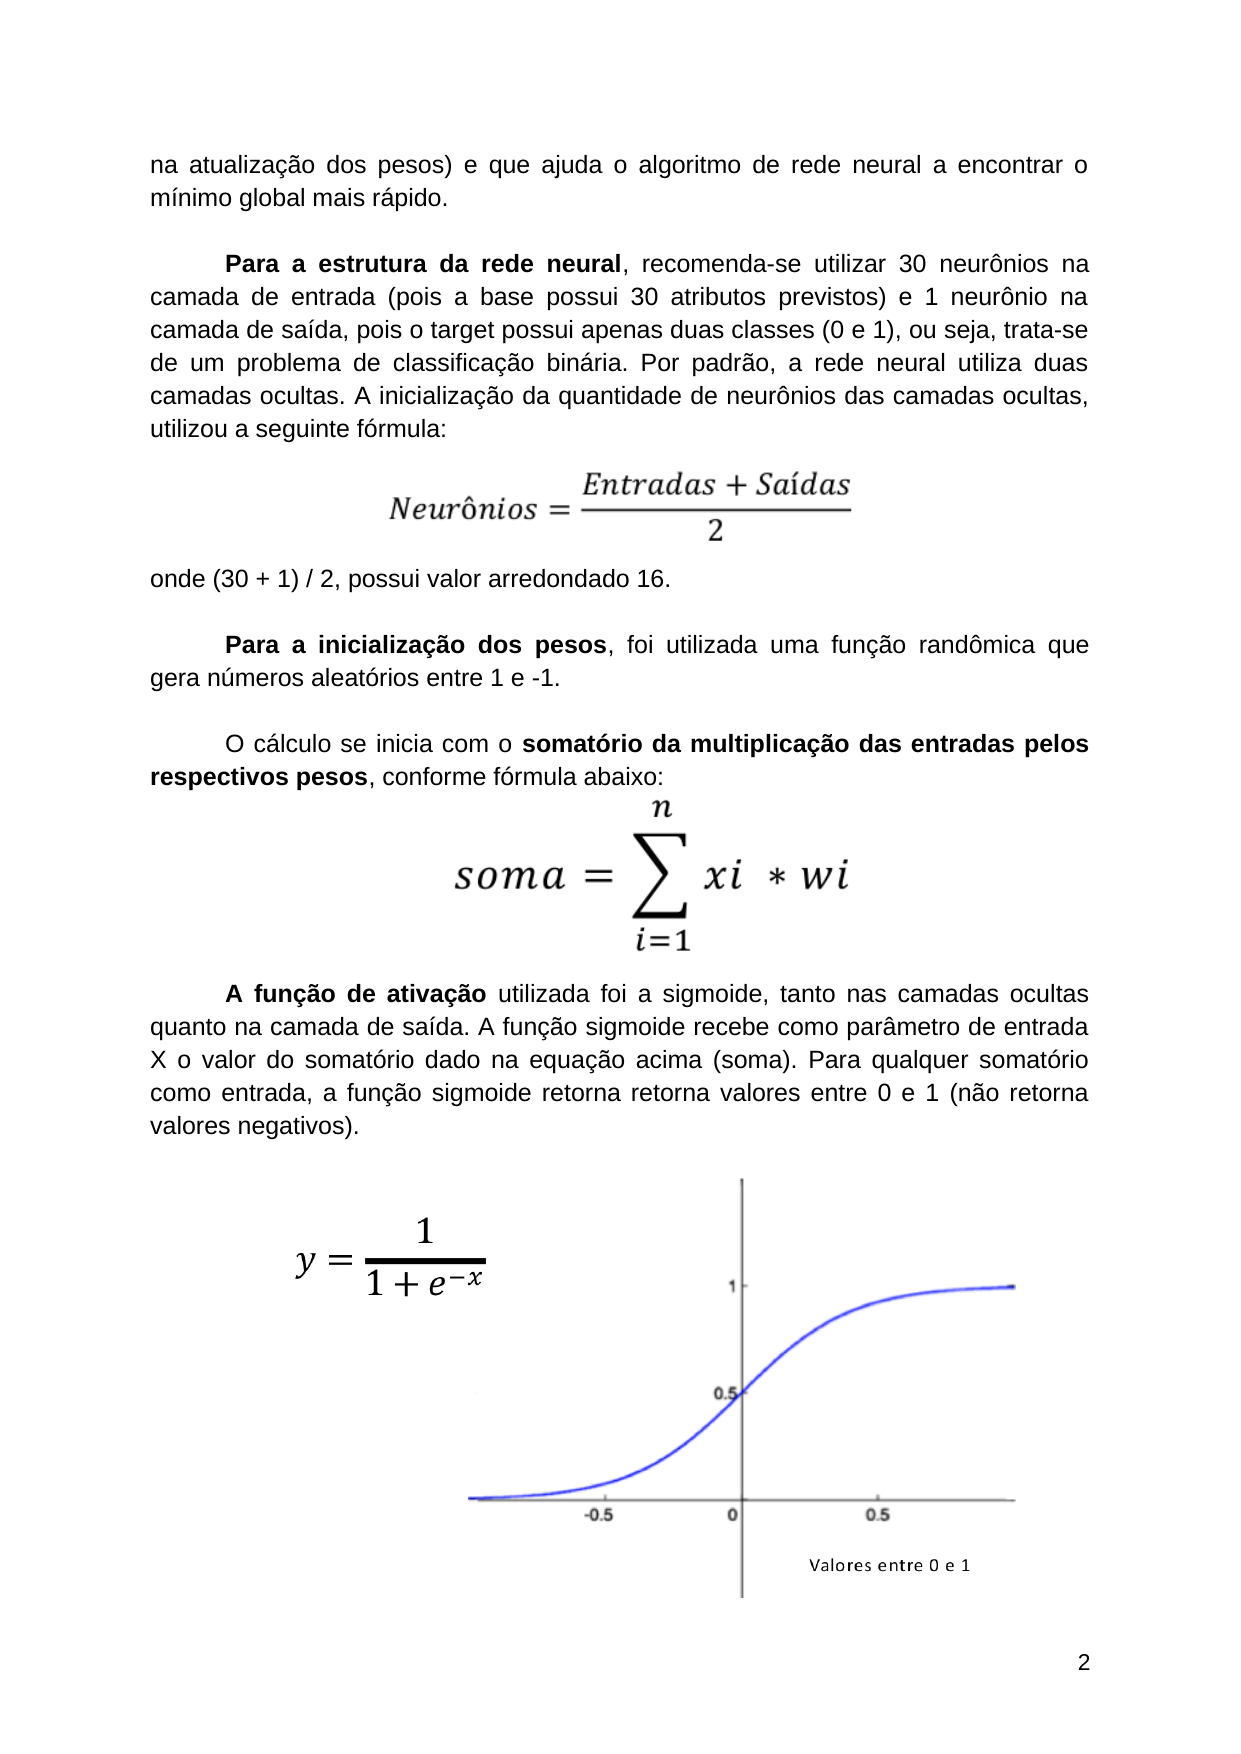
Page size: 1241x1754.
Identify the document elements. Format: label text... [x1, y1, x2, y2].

text O cálculo se inicia com o somatório da multiplicação das entradas pelos respectivos pesos, conforme fórmula abaixo: [150, 729, 1090, 791]
picture [449, 794, 866, 975]
text Para a estrutura da rede neural, recomenda-se utilizar 30 neurônios na camada de entrada (pois a base possui 30 atributos previstos) e 1 neurônio na camada de saída, pois o target possui apenas duas classes (0 e 1), ou seja, trata-se de um problema de classificação binária. Por padrão, a rede neural utiliza duas camadas ocultas. A inicialização da quantidade de neurônios das camadas ocultas, utilizou a seguinte fórmula: [150, 249, 1090, 443]
text Para a inicialização dos pesos, foi utilizada uma função randômica que gera números aleatórios entre 1 e -1. [150, 630, 1090, 691]
text A função de ativação utilizada foi a sigmoide, tanto nas camadas ocultas quanto na camada de saída. A função sigmoide recebe como parâmetro de entrada X o valor do somatório dado na equação acima (soma). Para qualquer somatório como entrada, a função sigmoide retorna retorna valores entre 0 e 1 (não retorna valores negativos). [150, 979, 1090, 1139]
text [150, 150, 1090, 212]
text onde (30 + 1) / 2, possui valor arredondado 16. [150, 564, 1090, 592]
picture [375, 447, 865, 560]
picture [285, 1176, 1030, 1598]
